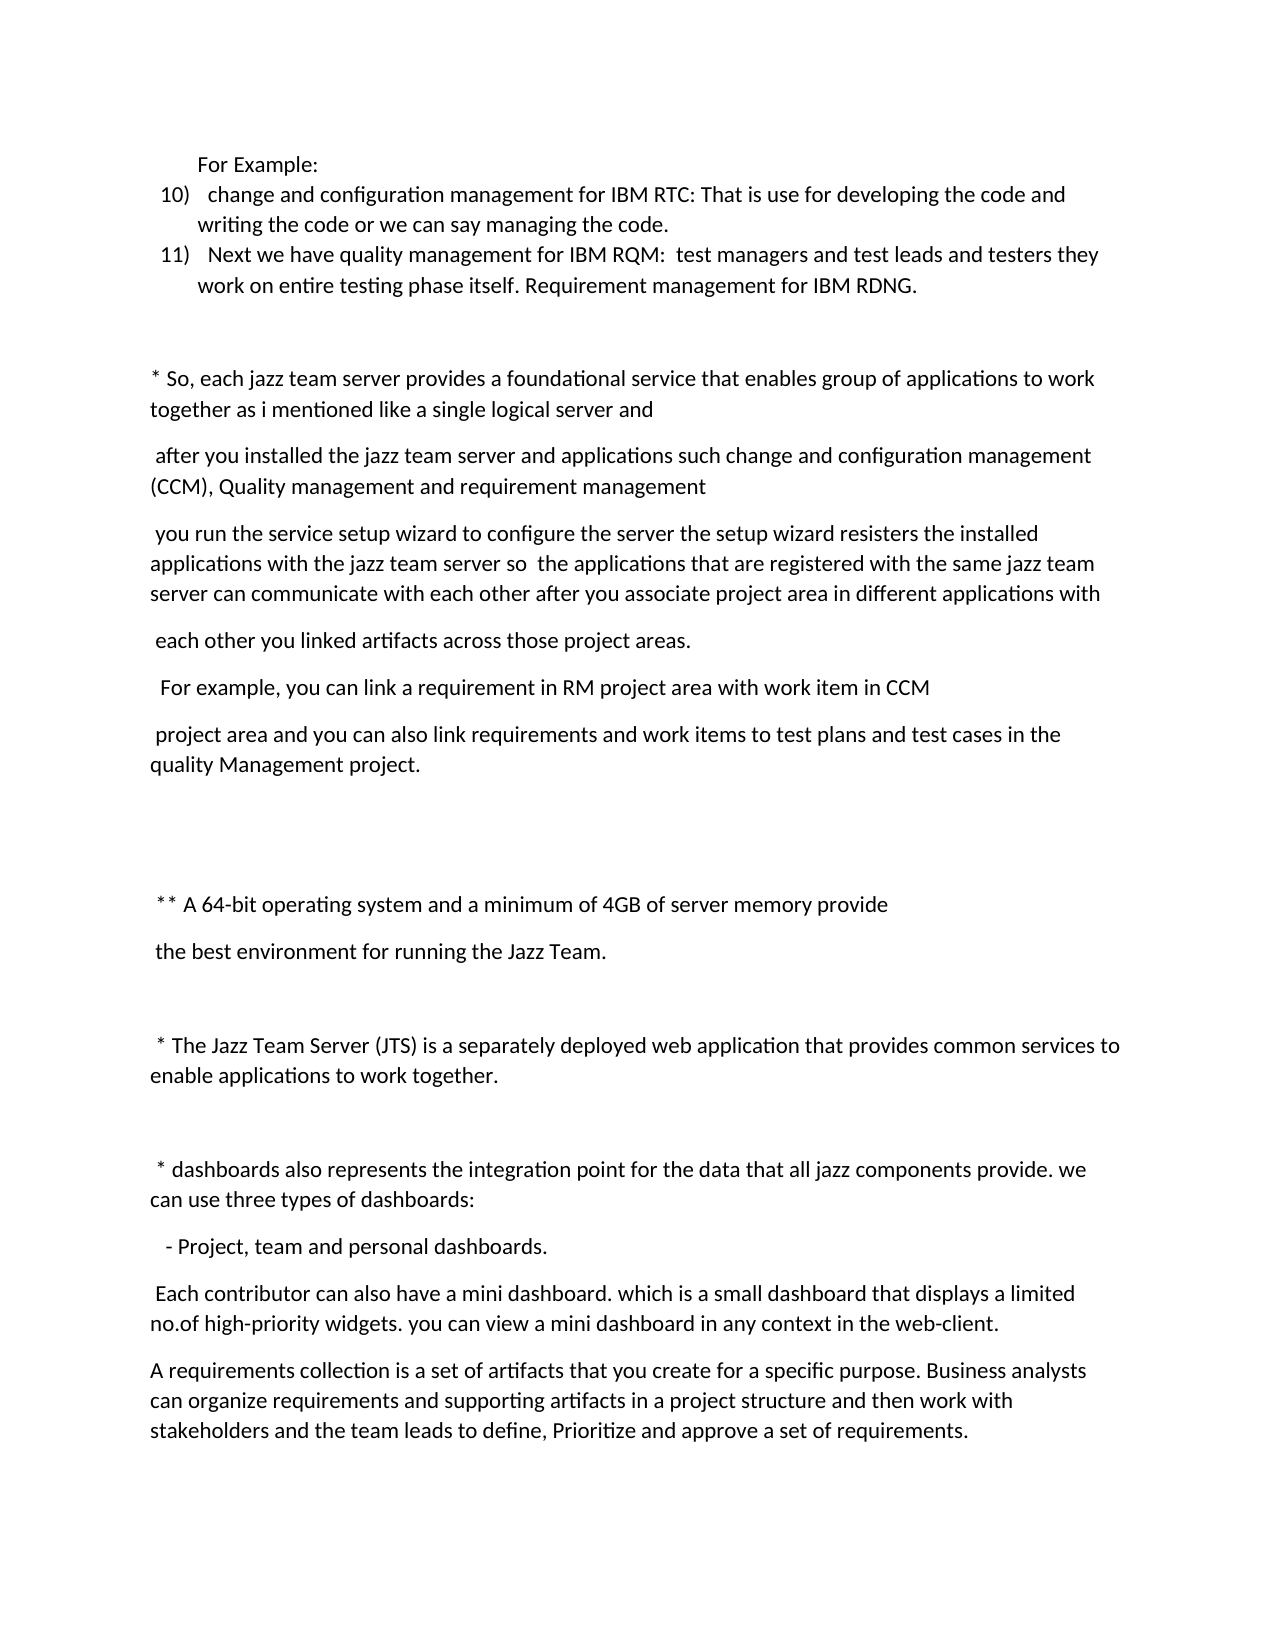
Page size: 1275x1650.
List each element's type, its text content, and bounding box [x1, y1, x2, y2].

text project area and you can also link requirements and work items to test plans and test cases in the quality Management project. [150, 720, 1125, 778]
text For example, you can link a requirement in RM project area with work item in CCM [150, 673, 1125, 701]
text * The Jazz Team Server (JTS) is a separately deployed web application that provides common services to enable applications to work together. [150, 1031, 1125, 1089]
text Each contributor can also have a mini dashboard. which is a small dashboard that displays a limited no.of high-priority widgets. you can view a mini dashboard in any context in the web-client. [150, 1279, 1125, 1337]
list For Example: [197, 150, 1125, 178]
text after you installed the jazz team server and applications such change and configuration management (CCM), Quality management and requirement management [150, 442, 1125, 500]
text * dashboards also represents the integration point for the data that all jazz components provide. we can use three types of dashboards: [150, 1155, 1125, 1213]
text you run the service setup wizard to configure the server the setup wizard resisters the installed applications with the jazz team server so the applications that are registered with the same jazz team server can communicate with each other after you associate project area in different applications with [150, 519, 1125, 607]
text ** A 64-bit operating system and a minimum of 4GB of server memory provide [150, 891, 1125, 919]
text - Project, team and personal dashboards. [150, 1232, 1125, 1260]
text each other you linked artifacts across those project areas. [150, 626, 1125, 654]
list change and configuration management for IBM RTC: That is use for developing the code and writing the code or we can say managing the code. [160, 180, 1125, 238]
text * So, each jazz team server provides a foundational service that enables group of applications to work together as i mentioned like a single logical server and [150, 364, 1125, 423]
list Next we have quality management for IBM RQM: test managers and test leads and testers they work on entire testing phase itself. Requirement management for IBM RDNG. [160, 241, 1125, 299]
text A requirements collection is a set of artifacts that you create for a specific purpose. Business analysts can organize requirements and supporting artifacts in a project structure and then work with stakeholders and the team leads to define, Prioritize and approve a set of requirements. [150, 1356, 1125, 1445]
text the best environment for running the Jazz Team. [150, 937, 1125, 966]
